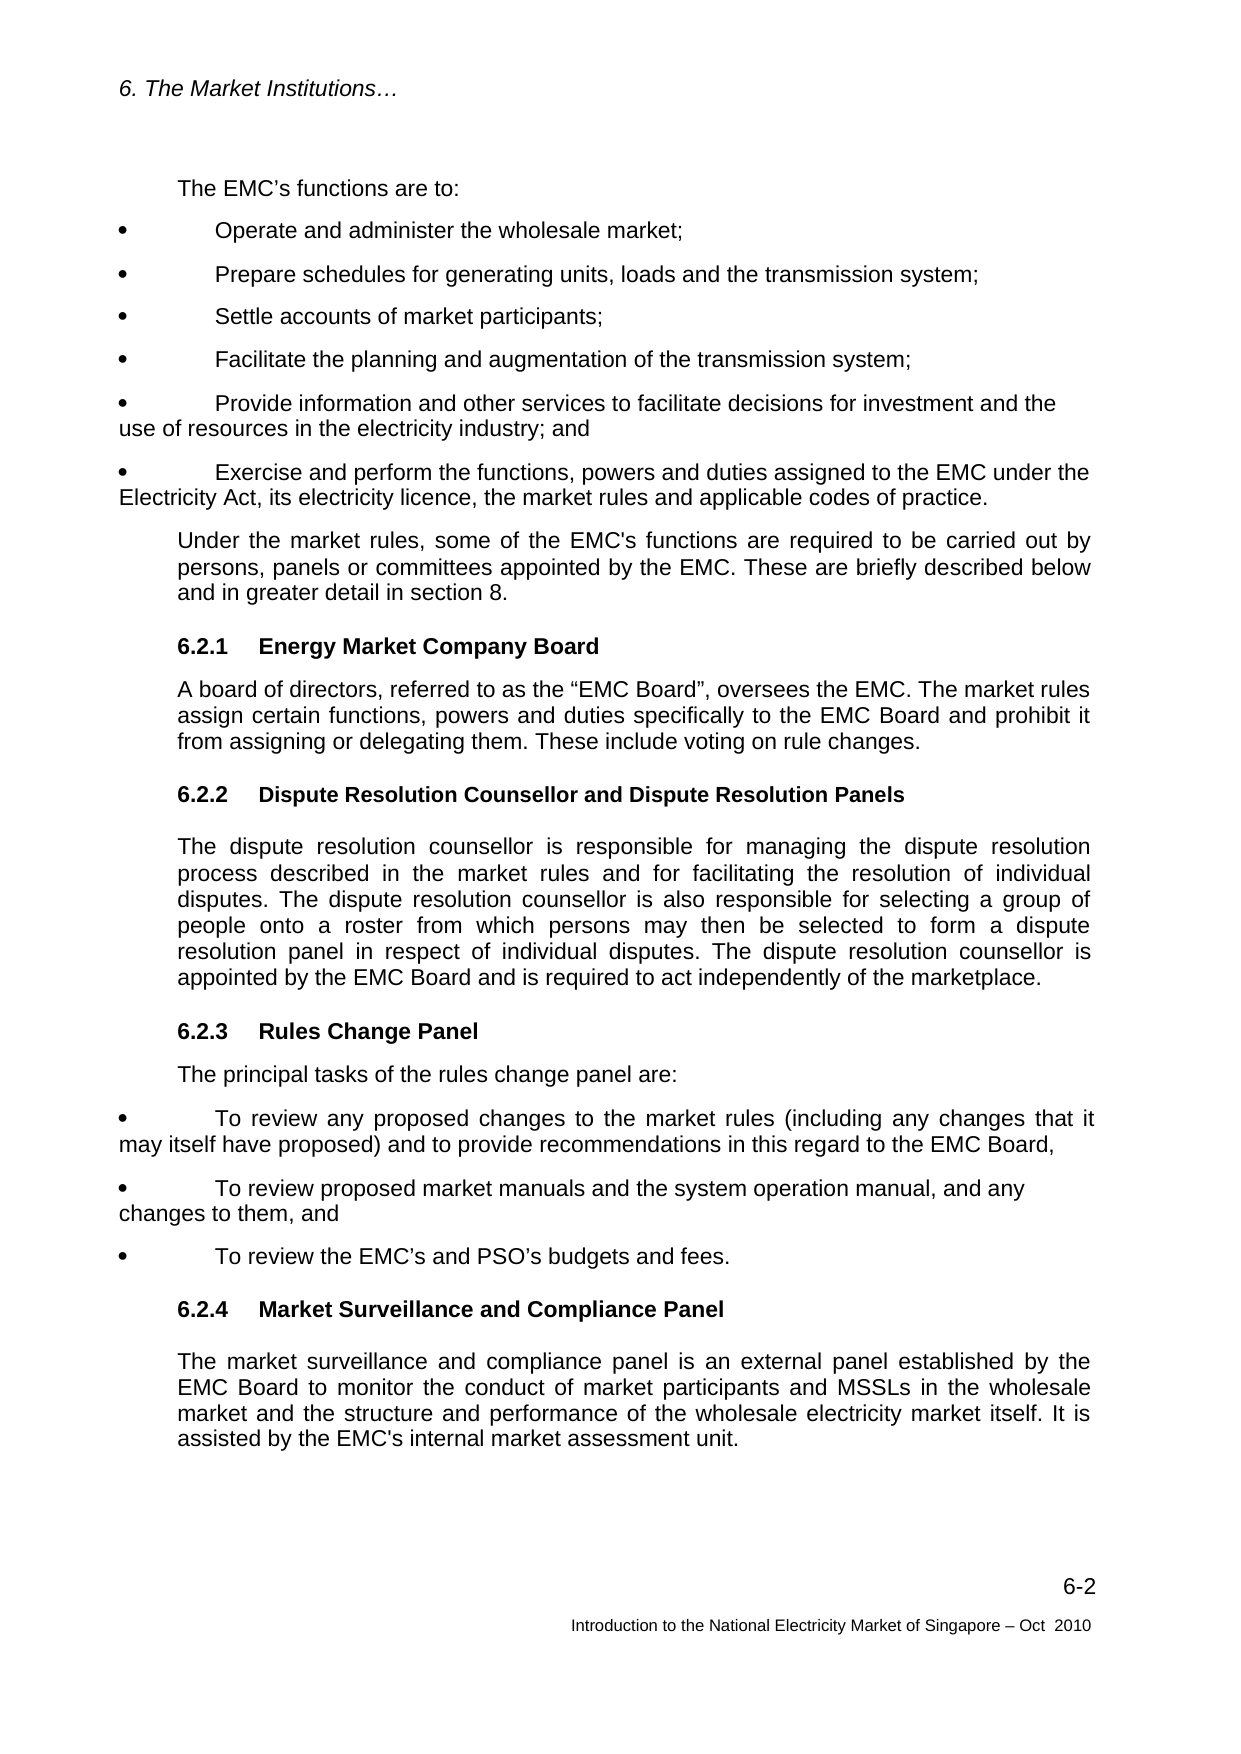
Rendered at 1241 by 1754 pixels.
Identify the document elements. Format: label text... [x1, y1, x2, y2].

text Introduction to the National Electricity Market of Singapore – Oct 2010 [571, 1616, 1096, 1635]
text The dispute resolution counsellor is responsible for managing the dispute resolution process described in the market rules and for facilitating the resolution of individual disputes. The dispute resolution counsellor is also responsible for selecting a group of people onto a roster from which persons may then be selected to form a dispute resolution panel in respect of individual disputes. The dispute resolution counsellor is appointed by the EMC Board and is required to act independently of the marketplace. [177, 834, 1092, 991]
text 6-2 [119, 1573, 1096, 1599]
text 6.2.2 Dispute Resolution Counsellor and Dispute Resolution Panels [177, 781, 1096, 808]
text 6. The Market Institutions… [119, 74, 1096, 101]
list To review any proposed changes to the market rules (including any changes that it may itself have proposed) and to provide recommendations in this regard to the EMC Board, [119, 1107, 1096, 1157]
list Facilitate the planning and augmentation of the transmission system; [119, 346, 1096, 372]
text The principal tasks of the rules change panel are: [177, 1061, 1096, 1088]
list To review proposed market manuals and the system operation manual, and any changes to them, and [119, 1176, 1096, 1226]
text 6.2.4 Market Surveillance and Compliance Panel [177, 1296, 1096, 1322]
text Under the market rules, some of the EMC's functions are required to be carried out by persons, panels or committees appointed by the EMC. These are briefly described below and in greater detail in section 8. [177, 528, 1092, 606]
text The EMC’s functions are to: [177, 175, 1096, 201]
list Prepare schedules for generating units, loads and the transmission system; [119, 261, 1096, 287]
list To review the EMC’s and PSO’s budgets and fees. [119, 1243, 1096, 1269]
text A board of directors, referred to as the “EMC Board”, oversees the EMC. The market rules assign certain functions, powers and duties specifically to the EMC Board and prohibit it from assigning or delegating them. These include voting on rule changes. [177, 677, 1092, 754]
text 6.2.1 Energy Market Company Board [177, 633, 1096, 659]
text 6.2.3 Rules Change Panel [177, 1018, 1096, 1044]
text The market surveillance and compliance panel is an external panel established by the EMC Board to monitor the conduct of market participants and MSSLs in the wholesale market and the structure and performance of the wholesale electricity market itself. It is assisted by the EMC's internal market assessment unit. [177, 1348, 1092, 1452]
list Exercise and perform the functions, powers and duties assigned to the EMC under the Electricity Act, its electricity licence, the market rules and applicable codes of practice. [119, 460, 1096, 511]
list Operate and administer the wholesale market; [119, 217, 1096, 244]
list Settle accounts of market participants; [119, 303, 1096, 329]
list Provide information and other services to facilitate decisions for investment and the use of resources in the electricity industry; and [119, 391, 1096, 441]
